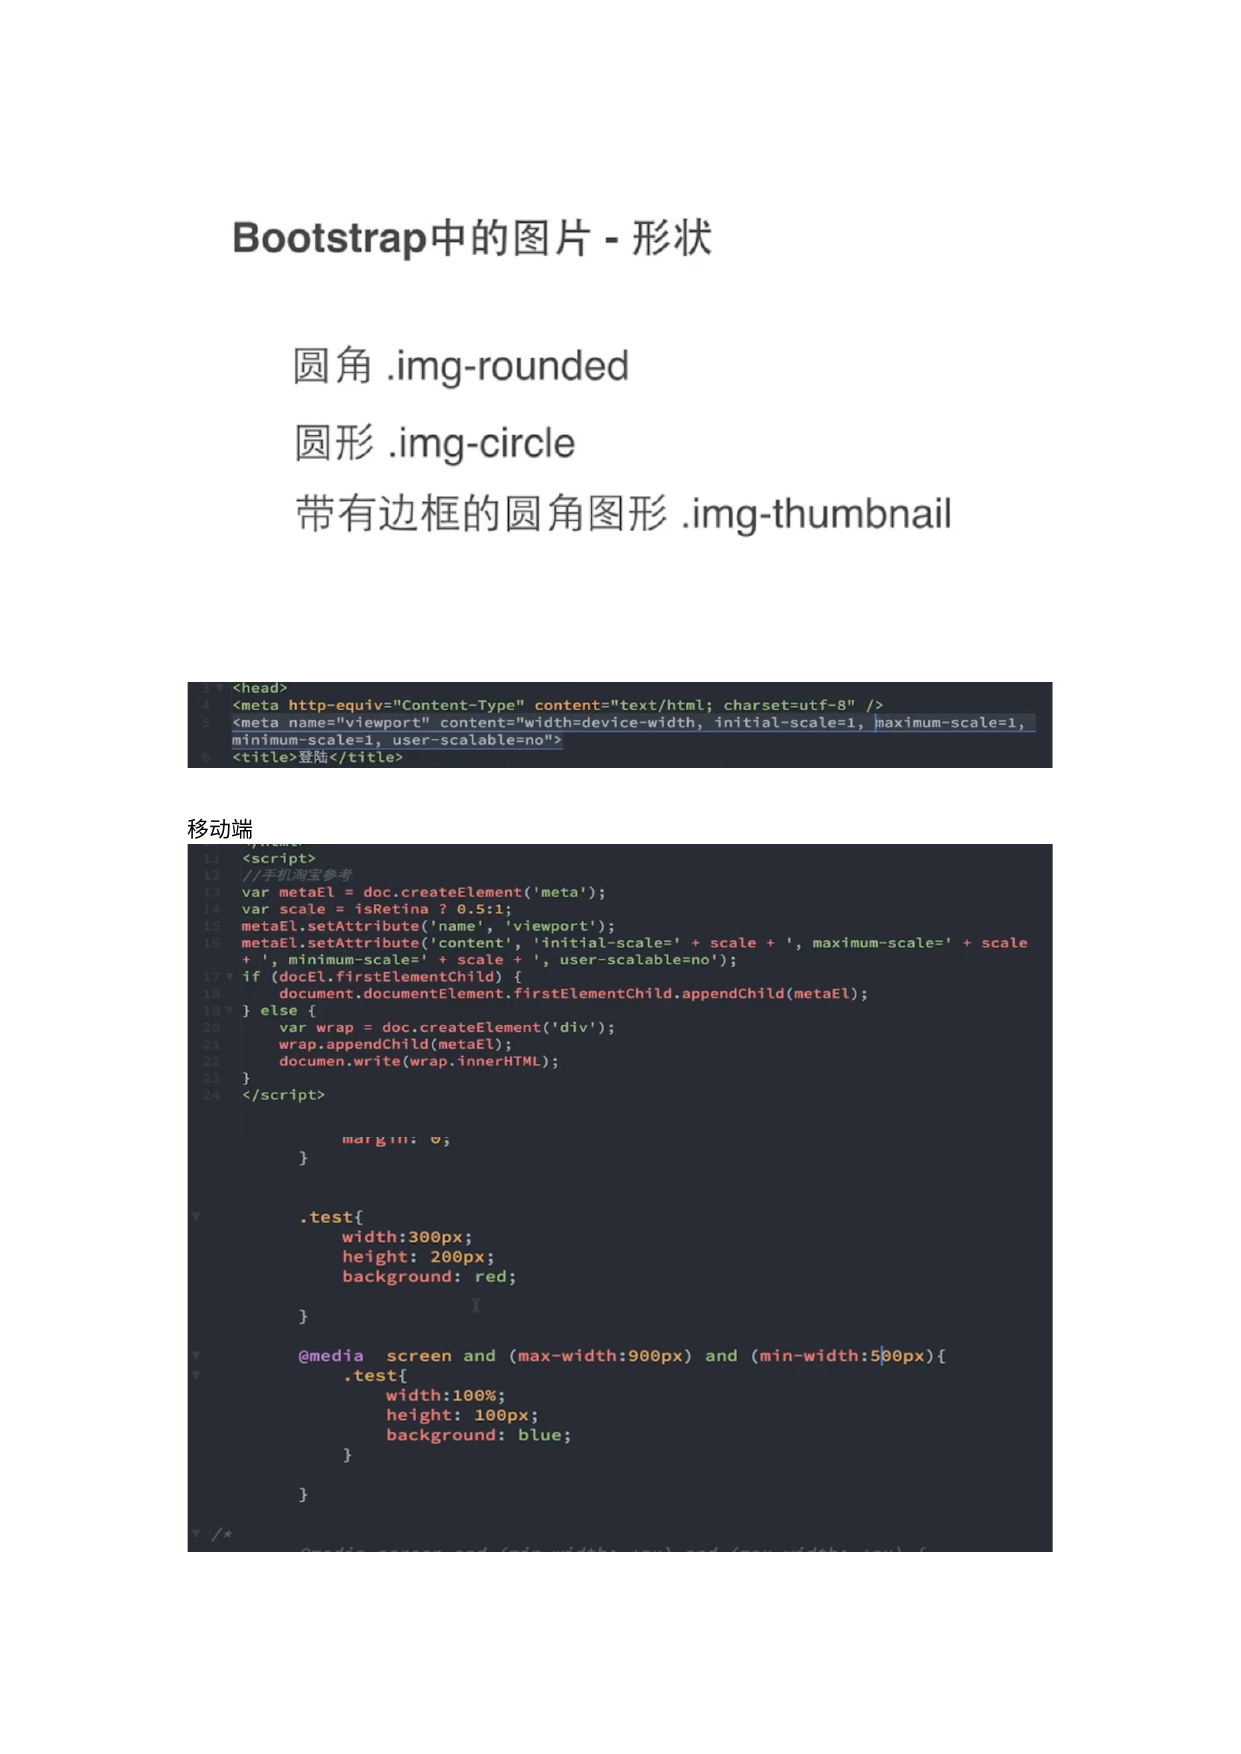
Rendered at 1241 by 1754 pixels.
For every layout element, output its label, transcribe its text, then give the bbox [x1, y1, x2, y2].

picture [187, 682, 1053, 768]
picture [187, 162, 1053, 564]
text 移动端 [187, 812, 1053, 844]
picture [187, 844, 1053, 1552]
